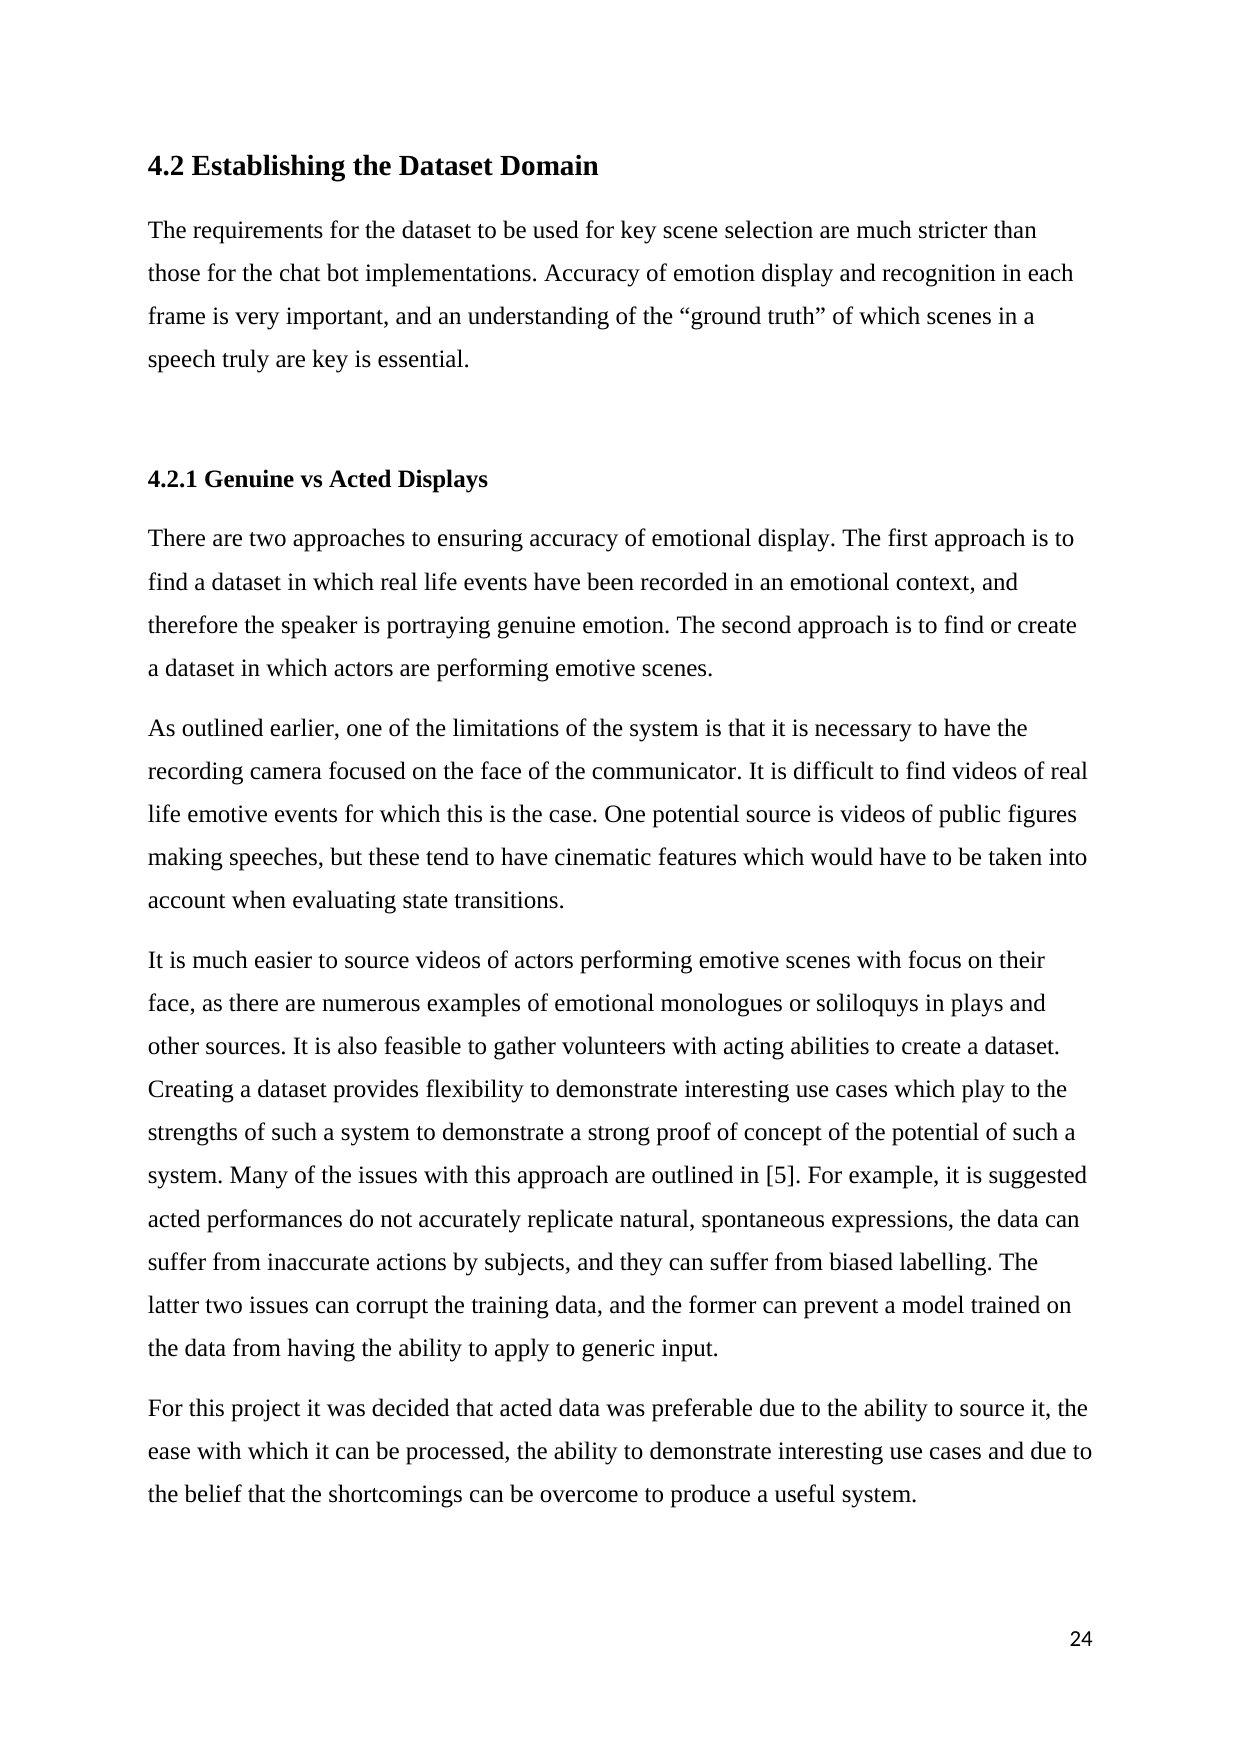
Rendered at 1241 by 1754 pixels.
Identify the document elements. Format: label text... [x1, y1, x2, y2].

text 4.2.1 Genuine vs Acted Displays [148, 464, 1092, 492]
text For this project it was decided that acted data was preferable due to the ability to source it, the ease with which it can be processed, the ability to demonstrate interesting use cases and due to the belief that the shortcomings can be overcome to produce a useful system. [148, 1393, 1092, 1508]
text There are two approaches to ensuring accuracy of emotional display. The first approach is to find a dataset in which real life events have been recorded in an emotional context, and therefore the speaker is portraying genuine emotion. The second approach is to find or create a dataset in which actors are performing emotive scenes. [148, 523, 1092, 682]
text The requirements for the dataset to be used for key scene selection are much stricter than those for the chat bot implementations. Accuracy of emotion display and recognition in each frame is very important, and an understanding of the “ground truth” of which scenes in a speech truly are key is essential. [148, 215, 1092, 373]
text It is much easier to source videos of actors performing emotive scenes with focus on their face, as there are numerous examples of emotional monologues or soliloquys in plays and other sources. It is also feasible to gather volunteers with acting abilities to create a dataset. Creating a dataset provides flexibility to demonstrate interesting use cases which play to the strengths of such a system to demonstrate a strong proof of concept of the potential of such a system. Many of the issues with this approach are outlined in . For example, it is suggested acted performances do not accurately replicate natural, spontaneous expressions, the data can suffer from inaccurate actions by subjects, and they can suffer from biased labelling. The latter two issues can corrupt the training data, and the former can prevent a model trained on the data from having the ability to apply to generic input. [148, 945, 1092, 1362]
text As outlined earlier, one of the limitations of the system is that it is necessary to have the recording camera focused on the face of the communicator. It is difficult to find videos of real life emotive events for which this is the case. One potential source is videos of public figures making speeches, but these tend to have cinematic features which would have to be taken into account when evaluating state transitions. [148, 713, 1092, 914]
text 4.2 Establishing the Dataset Domain [148, 148, 1092, 181]
